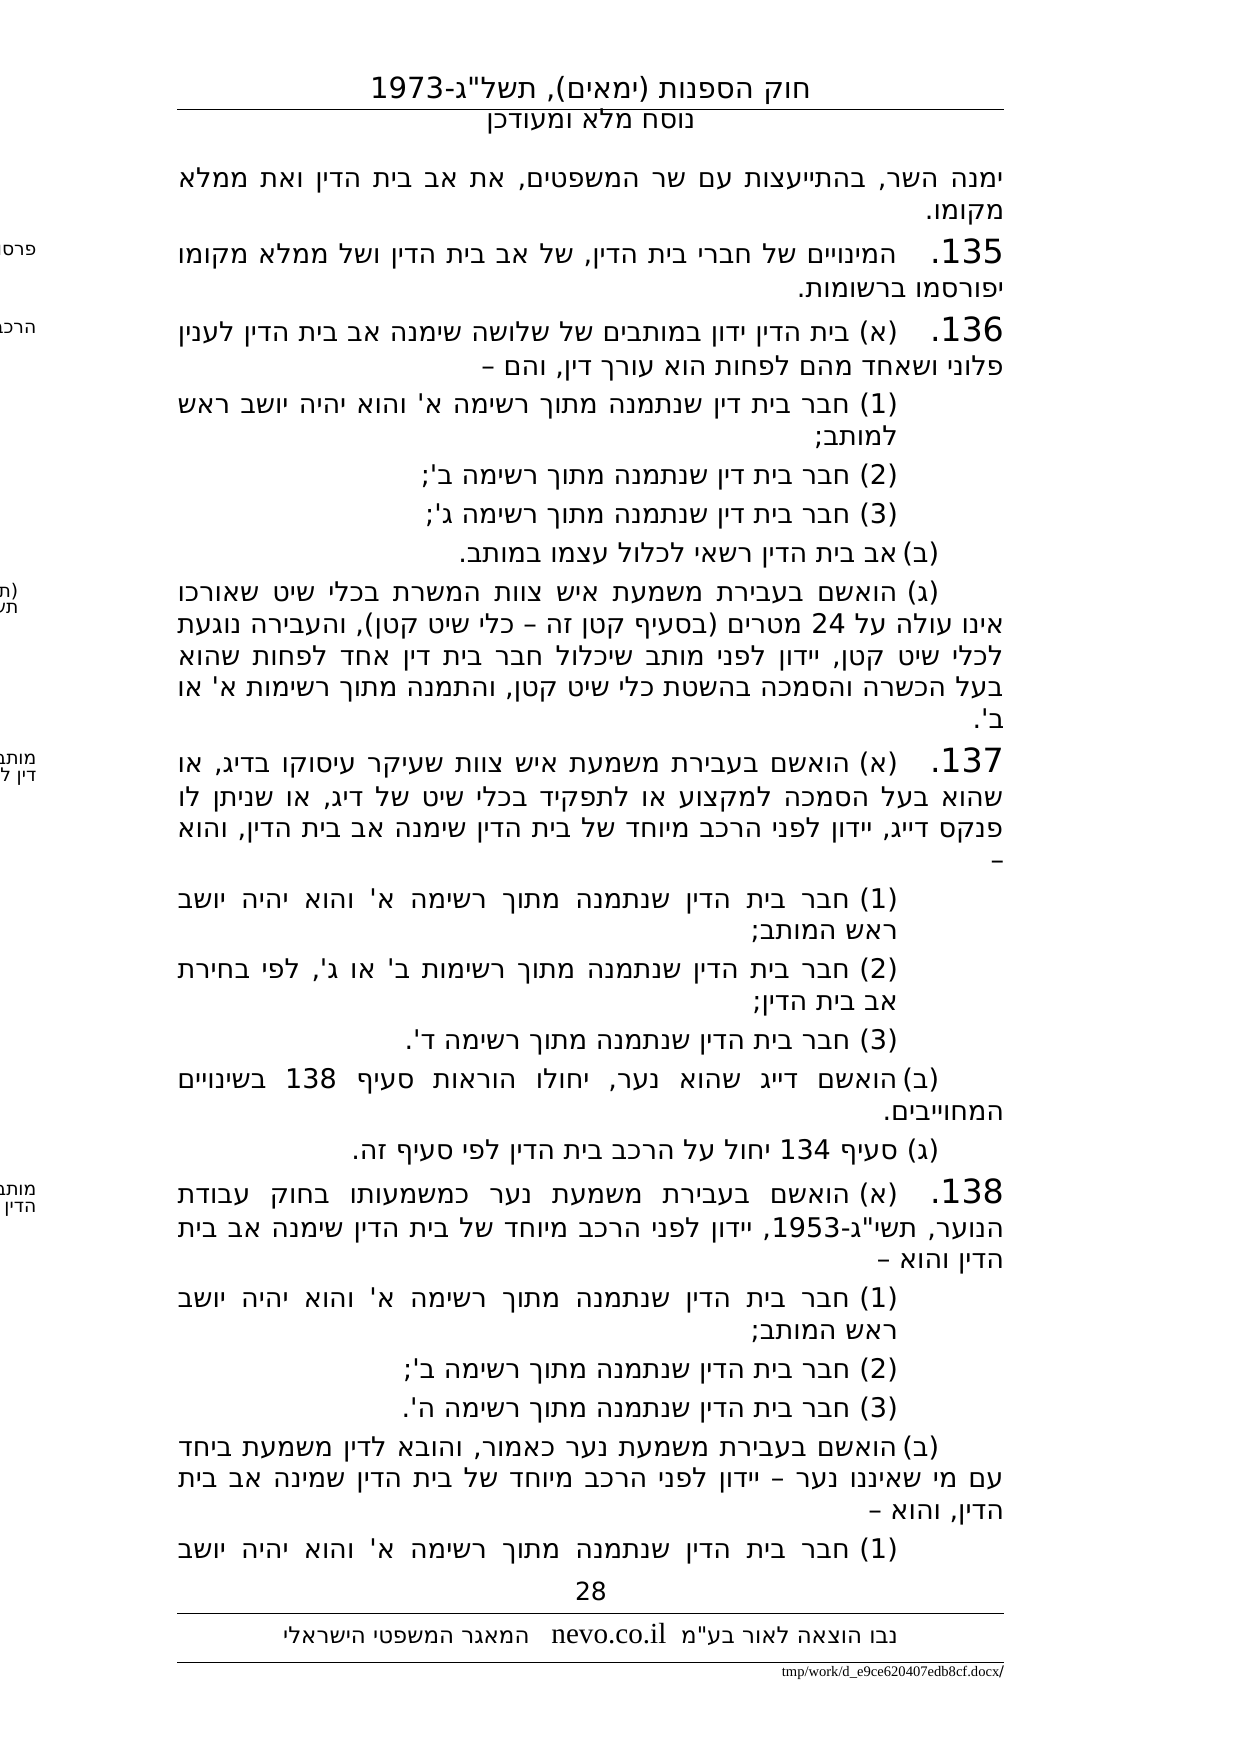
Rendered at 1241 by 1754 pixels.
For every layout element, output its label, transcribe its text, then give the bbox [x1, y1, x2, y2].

text (ג) סעיף 134 יחול על הרכב בית הדין לפי סעיף זה. [177, 1134, 1004, 1166]
text (3) חבר בית הדין שנתמנה מתוך רשימה ד'. [177, 1024, 898, 1056]
text (1) חבר בית הדין שנתמנה מתוך רשימה א' והוא יהיה יושב ראש המותב; [177, 883, 898, 946]
text 137. (א) הואשם בעבירת משמעת איש צוות שעיקר עיסוקו בדיג, או שהוא בעל הסמכה למקצוע או לתפקיד בכלי שיט של דיג, או שניתן לו פנקס דייג, יידון לפני הרכב מיוחד של בית הדין שימנה אב בית הדין, והוא – [177, 742, 1004, 876]
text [177, 1533, 898, 1565]
text (1) חבר בית דין שנתמנה מתוך רשימה א' והוא יהיה יושב ראש למותב; [177, 389, 898, 452]
text (2) חבר בית הדין שנתמנה מתוך רשימה ב'; [177, 1353, 898, 1385]
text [177, 162, 1004, 226]
text 138. (א) הואשם בעבירת משמעת נער כמשמעותו בחוק עבודת הנוער, תשי"ג-1953, יידון לפני הרכב מיוחד של בית הדין שימנה אב בית הדין והוא – [177, 1173, 1004, 1275]
text (ג) הואשם בעבירת משמעת איש צוות המשרת בכלי שיט שאורכו אינו עולה על 24 מטרים (בסעיף קטן זה – כלי שיט קטן), והעבירה נוגעת לכלי שיט קטן, יידון לפני מותב שיכלול חבר בית דין אחד לפחות שהוא בעל הכשרה והסמכה בהשטת כלי שיט קטן, והתמנה מתוך רשימות א' או ב'. [177, 577, 1004, 734]
text 135. המינויים של חברי בית הדין, של אב בית הדין ושל ממלא מקומו יפורסמו ברשומות. [177, 233, 1004, 303]
text (1) חבר בית הדין שנתמנה מתוך רשימה א' והוא יהיה יושב ראש המותב; [177, 1282, 898, 1346]
text (ב) הואשם דייג שהוא נער, יחולו הוראות סעיף 138 בשינויים המחוייבים. [177, 1063, 1004, 1126]
text 136. (א) בית הדין ידון במותבים של שלושה שימנה אב בית הדין לענין פלוני ושאחד מהם לפחות הוא עורך דין, והם – [177, 311, 1004, 381]
text (2) חבר בית הדין שנתמנה מתוך רשימות ב' או ג', לפי בחירת אב בית הדין; [177, 954, 898, 1017]
text (ב) אב בית הדין רשאי לכלול עצמו במותב. [177, 538, 1004, 569]
text (2) חבר בית דין שנתמנה מתוך רשימה ב'; [177, 459, 898, 491]
text (3) חבר בית הדין שנתמנה מתוך רשימה ה'. [177, 1392, 898, 1424]
text (ב) הואשם בעבירת משמעת נער כאמור, והובא לדין משמעת ביחד עם מי שאיננו נער – יידון לפני הרכב מיוחד של בית הדין שמינה אב בית הדין, והוא – [177, 1431, 1004, 1526]
text (3) חבר בית דין שנתמנה מתוך רשימה ג'; [177, 498, 898, 530]
